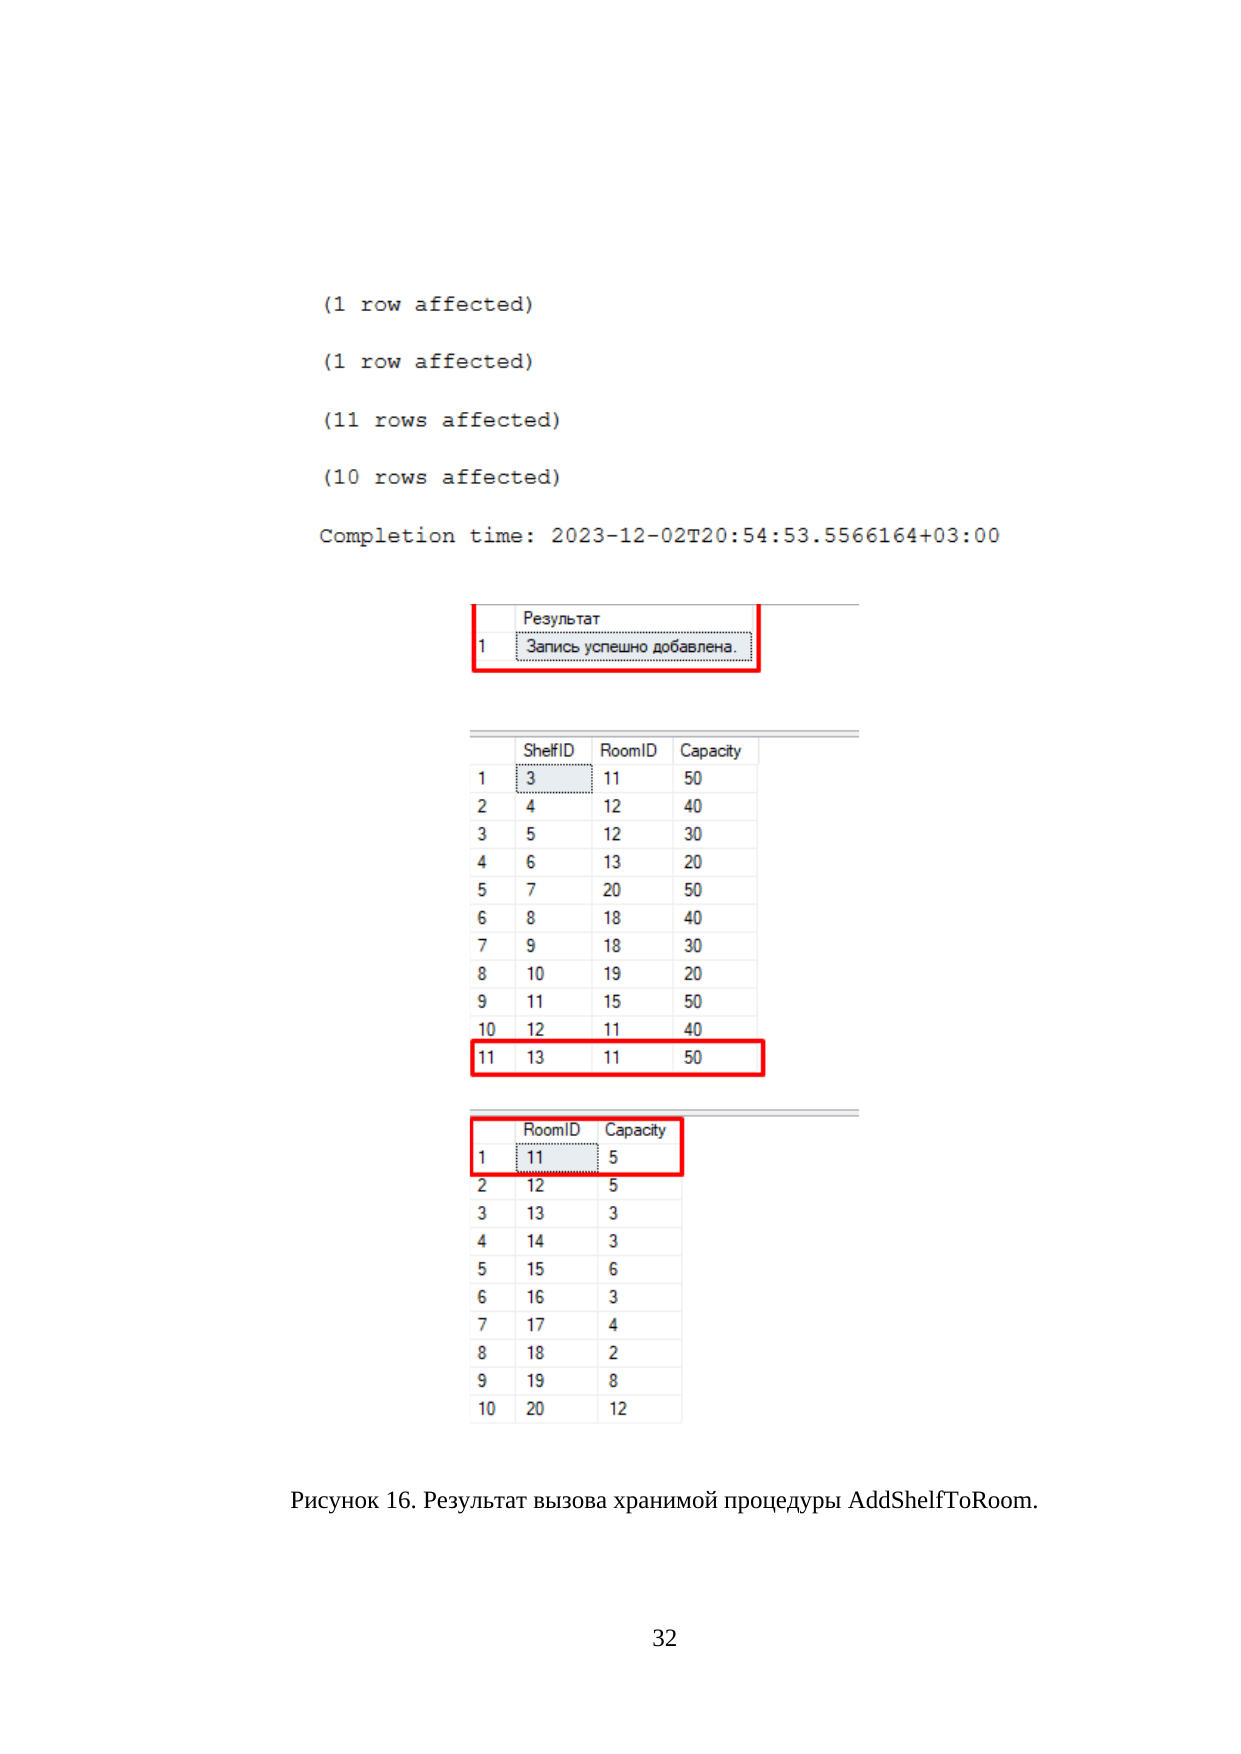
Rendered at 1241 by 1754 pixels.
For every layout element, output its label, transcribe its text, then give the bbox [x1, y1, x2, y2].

picture [469, 604, 860, 1471]
text Рисунок 16. Результат вызова хранимой процедуры AddShelfToRoom. [177, 1485, 1152, 1513]
picture [291, 271, 1038, 591]
